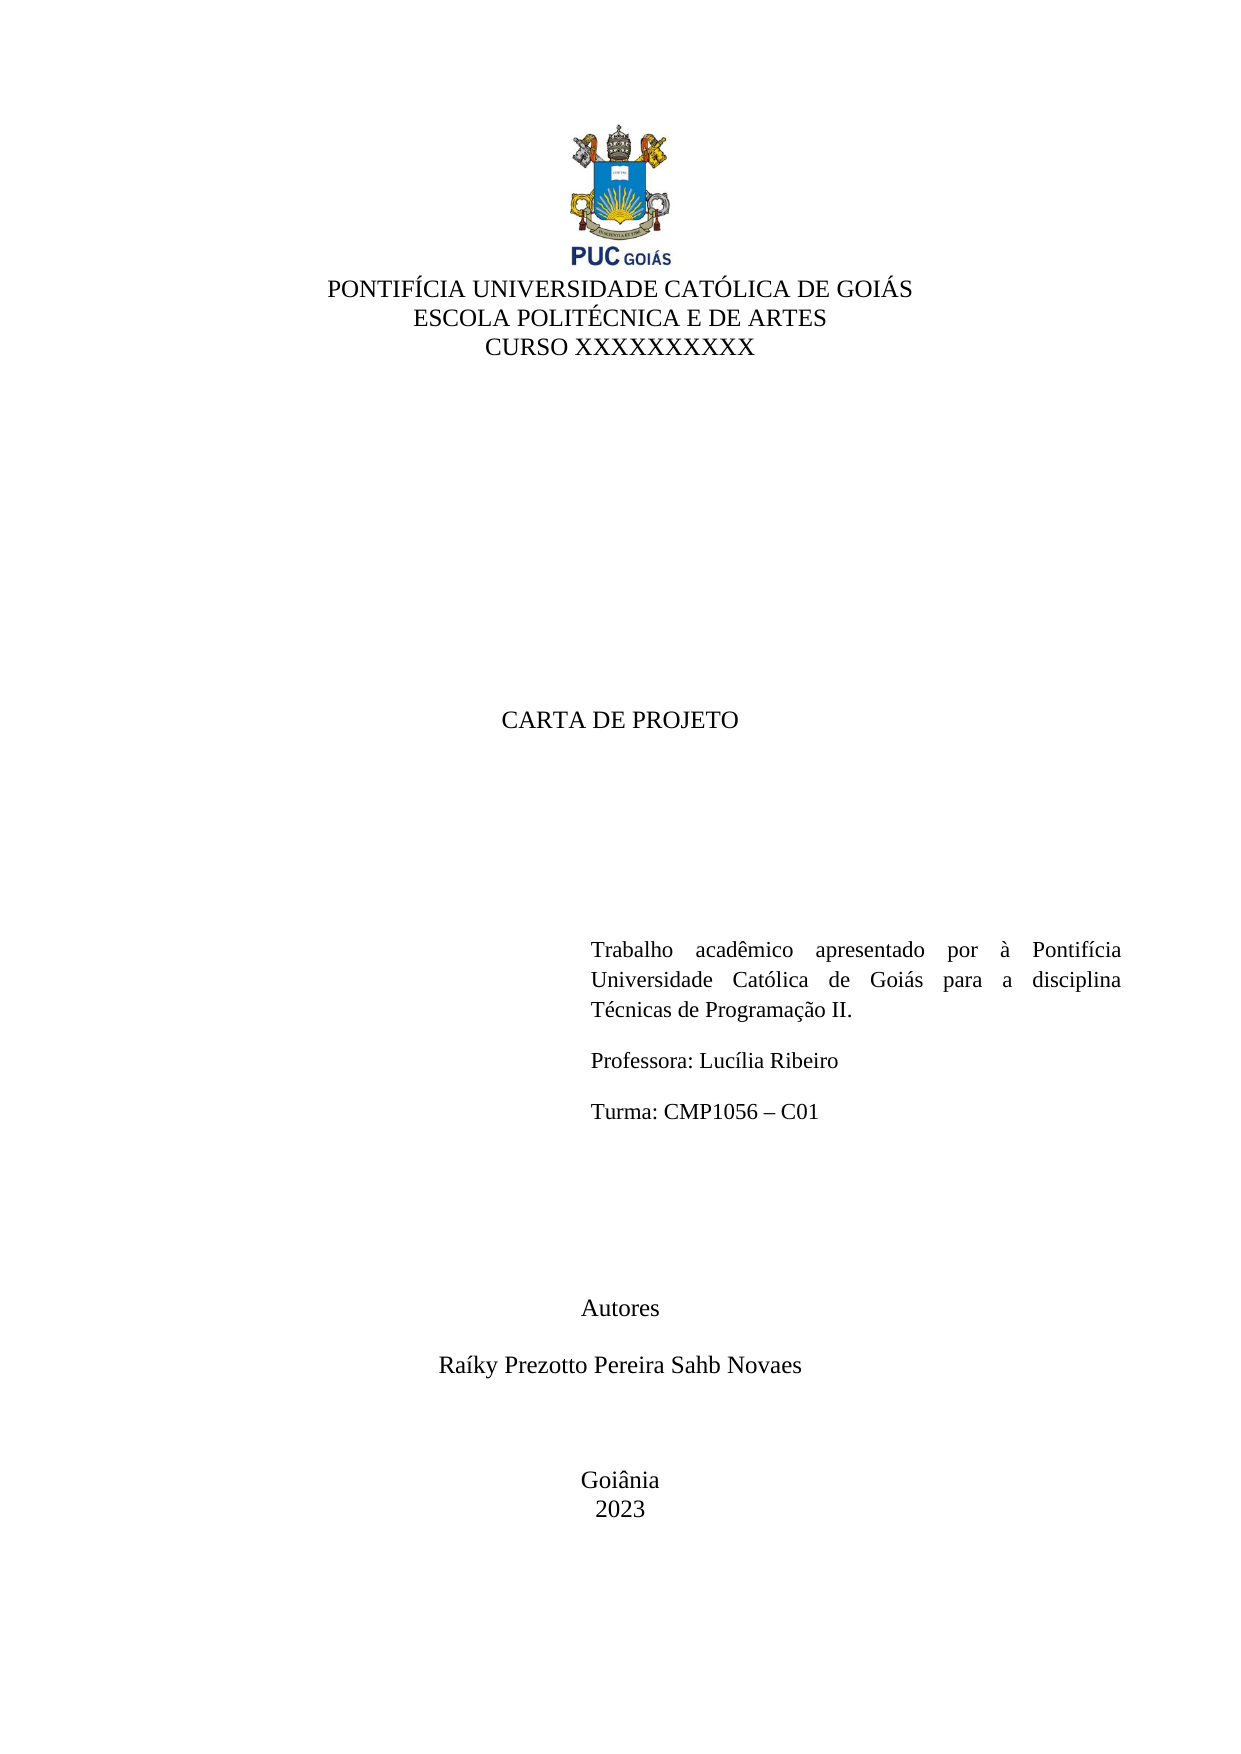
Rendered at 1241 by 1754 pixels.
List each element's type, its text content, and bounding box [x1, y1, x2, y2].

picture [553, 118, 687, 275]
text ESCOLA POLITÉCNICA E DE ARTES [118, 303, 1122, 332]
text CURSO XXXXXXXXXX [118, 332, 1122, 361]
text Goiânia [118, 1465, 1122, 1494]
text Trabalho acadêmico apresentado por à Pontifícia Universidade Católica de Goiás para a disciplina Técnicas de Programação II. [591, 936, 1122, 1022]
text Raíky Prezotto Pereira Sahb Novaes [118, 1350, 1122, 1379]
text Turma: CMP1056 – C01 [591, 1098, 1122, 1124]
text Autores [118, 1293, 1122, 1322]
text PONTIFÍCIA UNIVERSIDADE CATÓLICA DE GOIÁS [118, 274, 1122, 303]
text CARTA DE PROJETO [118, 706, 1122, 734]
text Professora: Lucília Ribeiro [591, 1047, 1122, 1073]
text 2023 [118, 1494, 1122, 1523]
